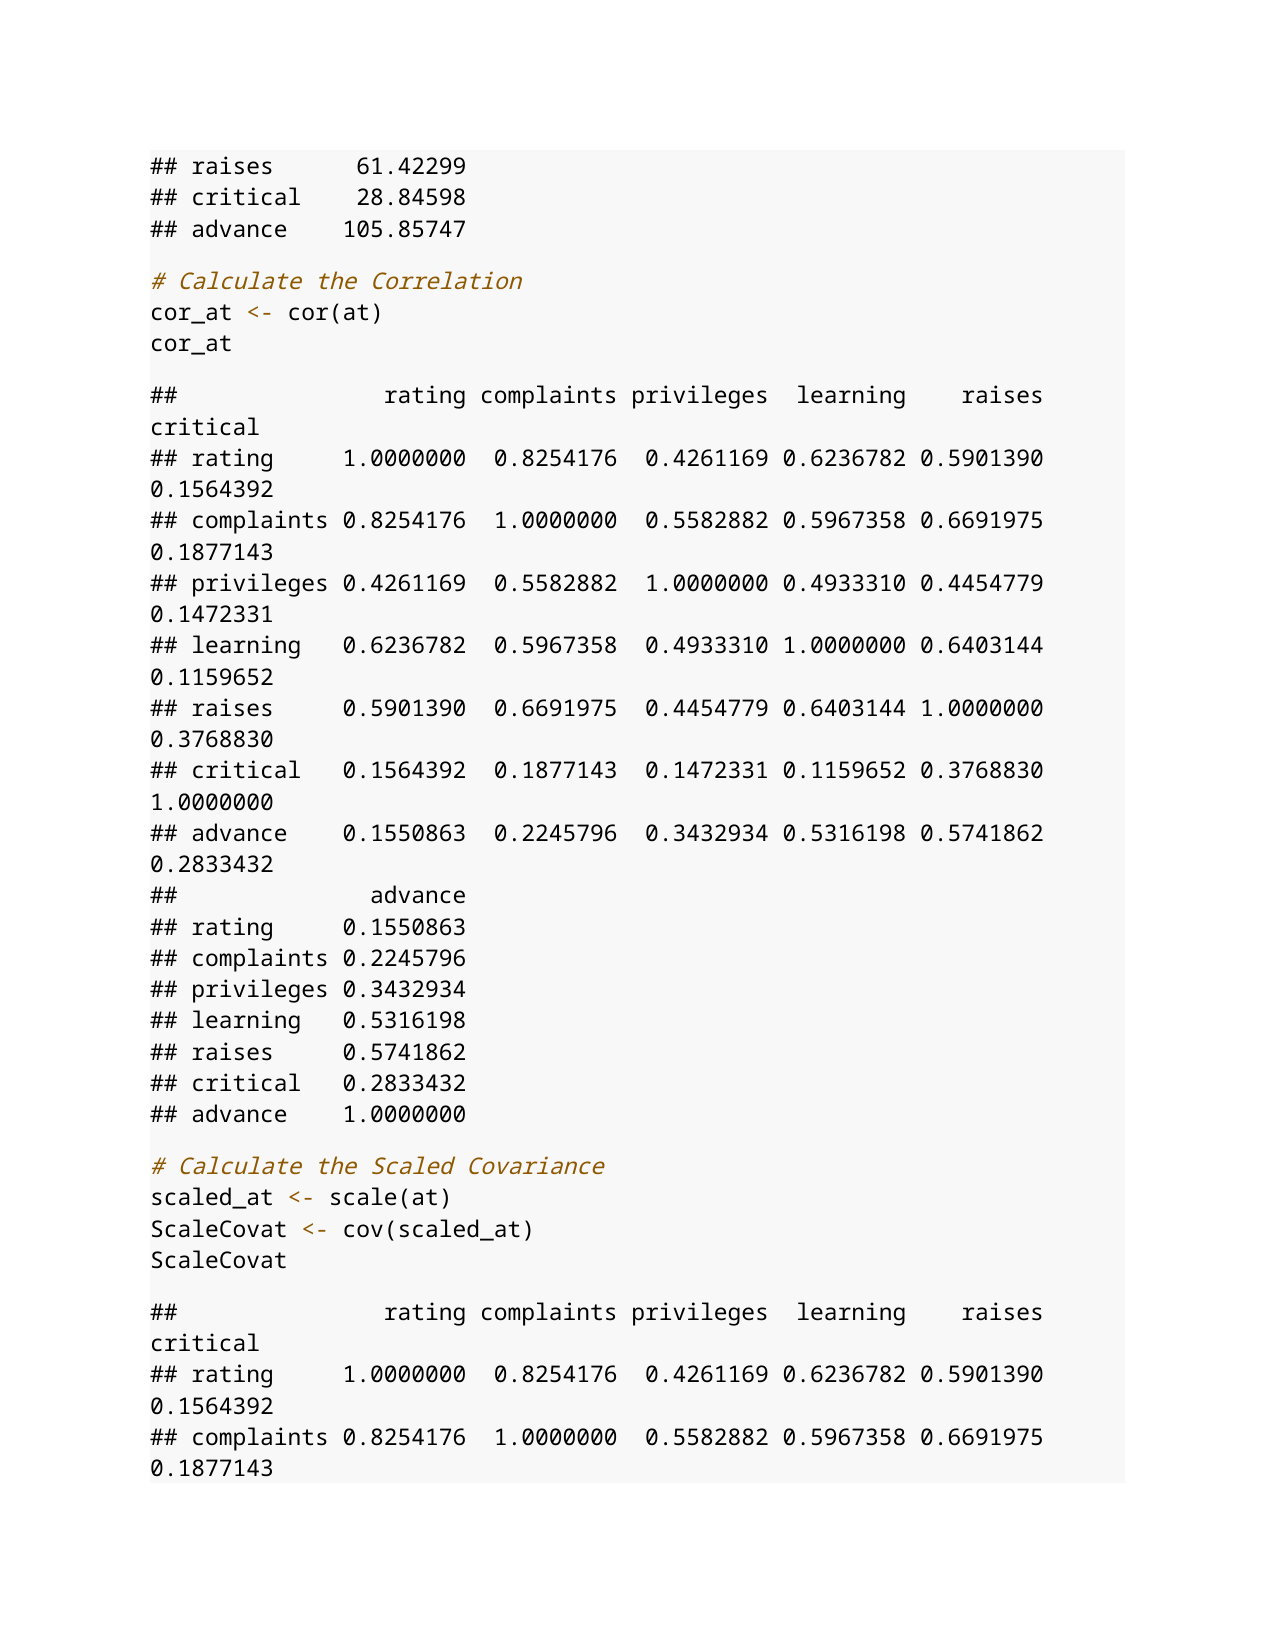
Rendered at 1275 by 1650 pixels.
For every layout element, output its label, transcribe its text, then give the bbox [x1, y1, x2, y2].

text # Calculate the Scaled Covariance scaled_at <- scale(at) ScaleCovat <- cov(scaled_at) ScaleCovat [150, 1150, 1125, 1275]
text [150, 150, 1125, 244]
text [150, 1296, 1125, 1483]
text # Calculate the Correlation cor_at <- cor(at) cor_at [150, 264, 1125, 358]
